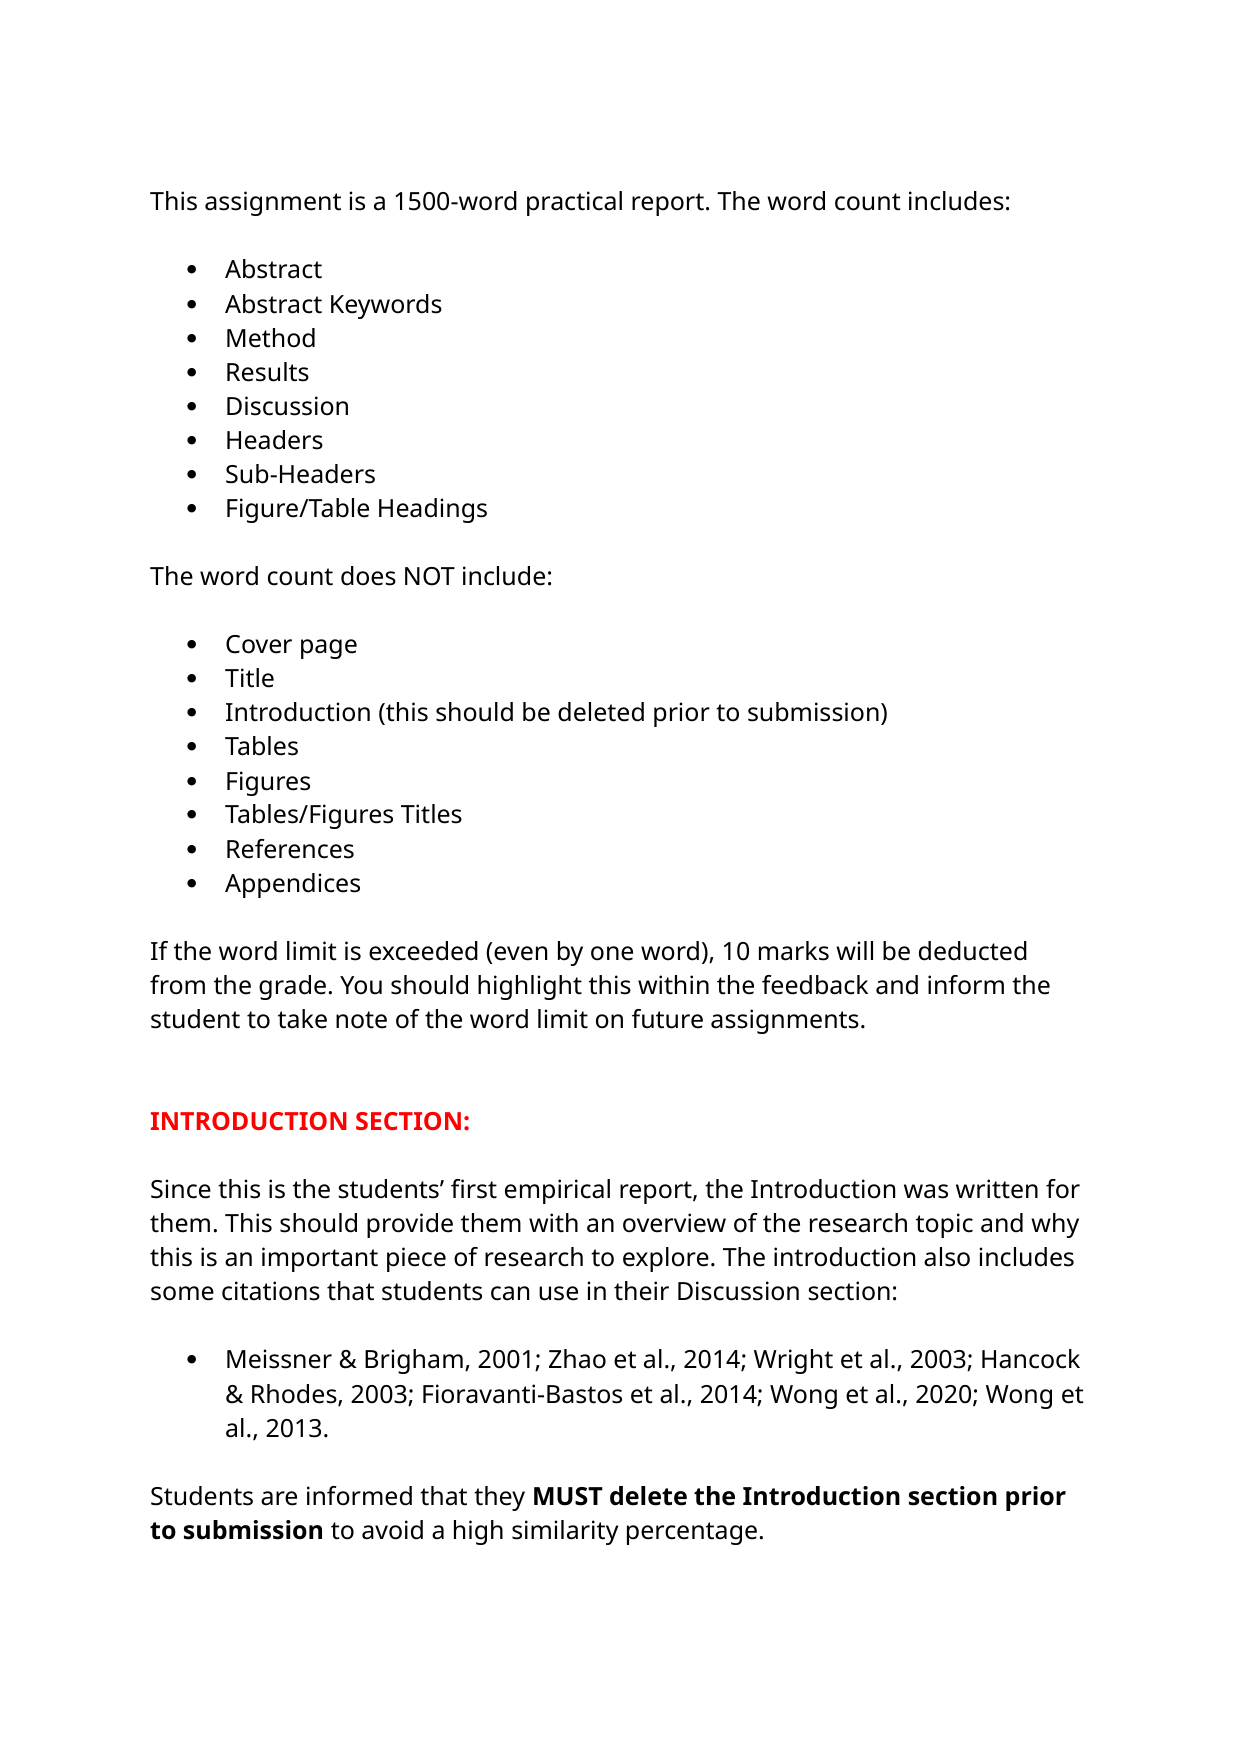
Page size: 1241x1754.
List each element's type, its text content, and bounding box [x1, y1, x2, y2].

list Method [187, 320, 1090, 354]
text Since this is the students’ first empirical report, the Introduction was written for them. This should provide them with an overview of the research topic and why this is an important piece of research to explore. The introduction also includes some citations that students can use in their Discussion section: [150, 1172, 1090, 1308]
list Tables [187, 729, 1090, 763]
text Students are informed that they MUST delete the Introduction section prior to submission to avoid a high similarity percentage. [150, 1478, 1090, 1547]
list Abstract Keywords [187, 286, 1090, 320]
list Figure/Table Headings [187, 491, 1090, 525]
list Discussion [187, 388, 1090, 422]
list Sub-Headers [187, 457, 1090, 491]
text If the word limit is exceeded (even by one word), 10 marks will be deducted from the grade. You should highlight this within the feedback and inform the student to take note of the word limit on future assignments. [150, 933, 1090, 1036]
list Meissner & Brigham, 2001; Zhao et al., 2014; Wright et al., 2003; Hancock & Rhodes, 2003; Fioravanti-Bastos et al., 2014; Wong et al., 2020; Wong et al., 2013. [187, 1342, 1090, 1444]
text INTRODUCTION SECTION: [150, 1104, 1090, 1138]
list References [187, 831, 1090, 865]
list Cover page [187, 627, 1090, 661]
text This assignment is a 1500-word practical report. The word count includes: [150, 184, 1090, 218]
list Headers [187, 422, 1090, 457]
list Title [187, 661, 1090, 695]
list Figures [187, 763, 1090, 797]
list Results [187, 354, 1090, 388]
list Introduction (this should be deleted prior to submission) [187, 695, 1090, 729]
list Appendices [187, 865, 1090, 899]
list Abstract [187, 252, 1090, 286]
text The word count does NOT include: [150, 559, 1090, 593]
list Tables/Figures Titles [187, 797, 1090, 831]
